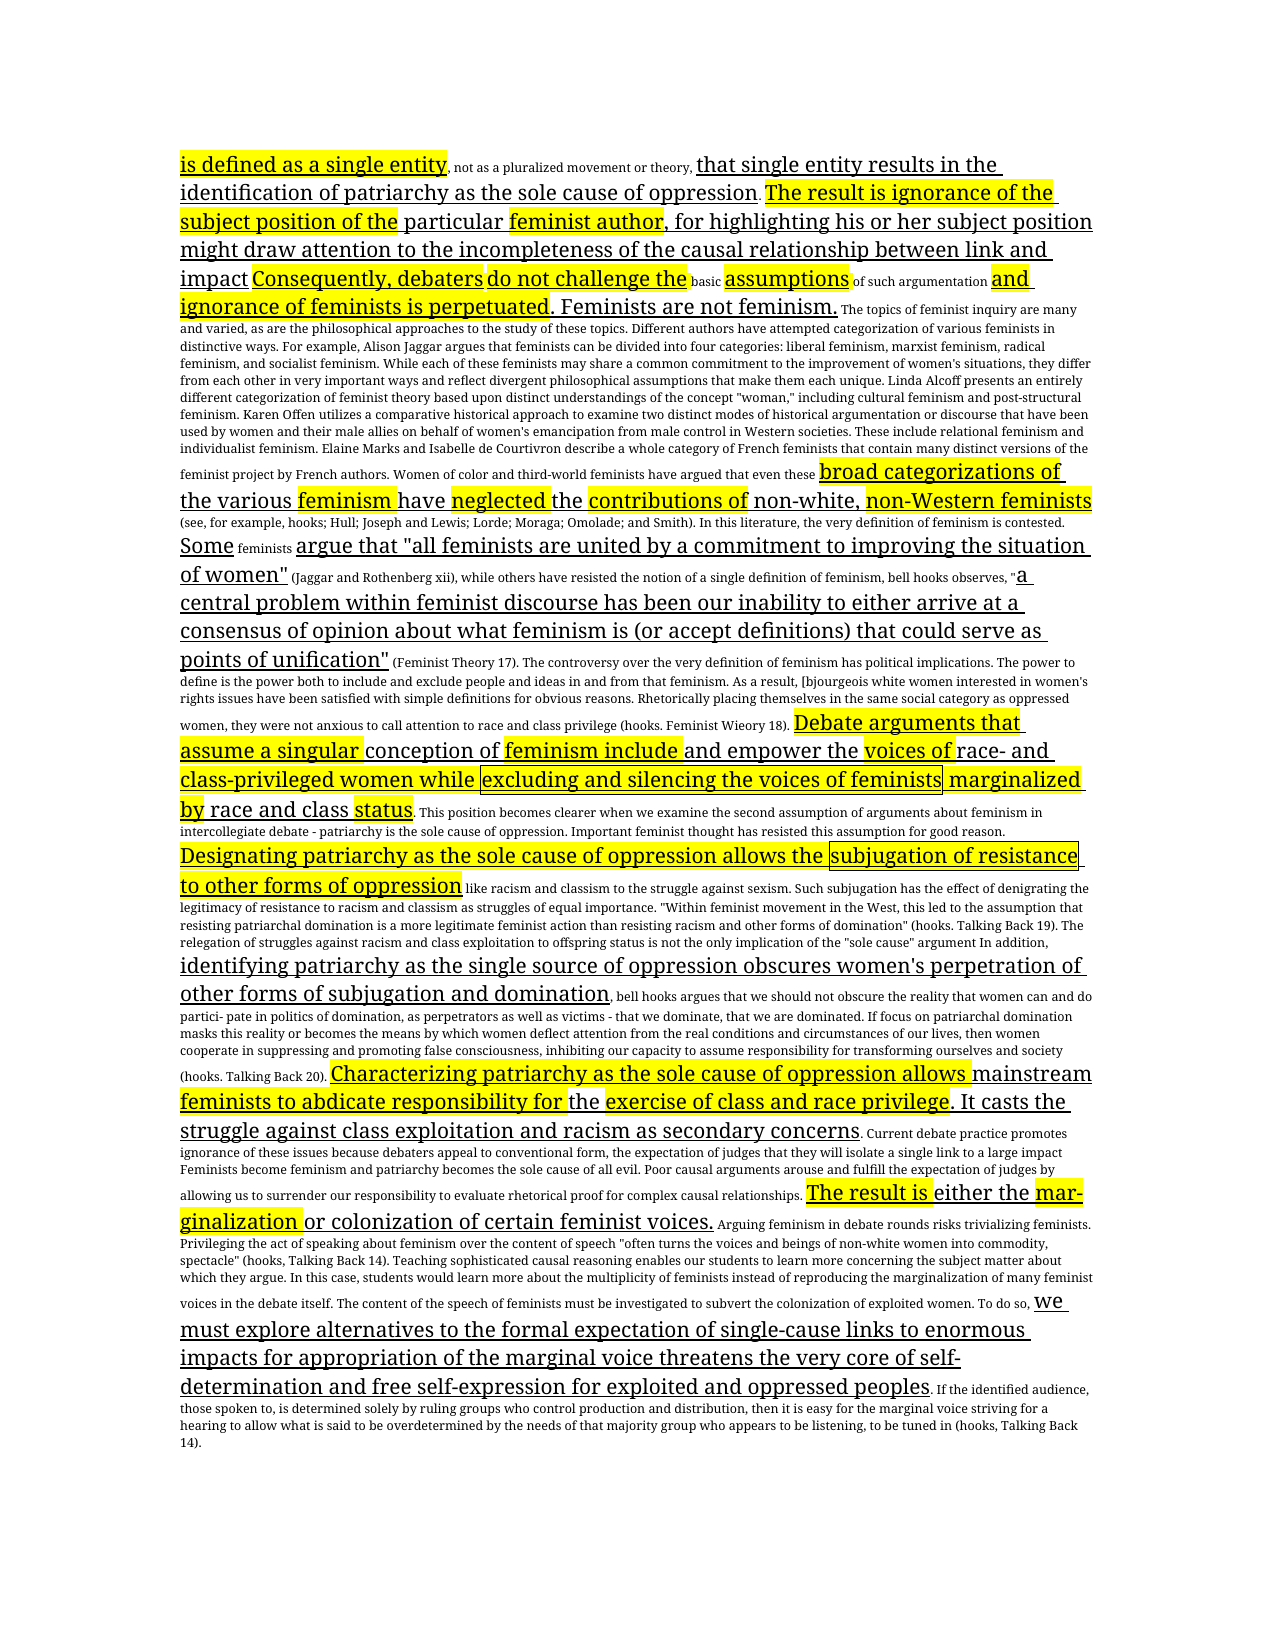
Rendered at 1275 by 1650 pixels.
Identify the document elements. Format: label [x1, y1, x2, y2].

text [180, 150, 1095, 1451]
